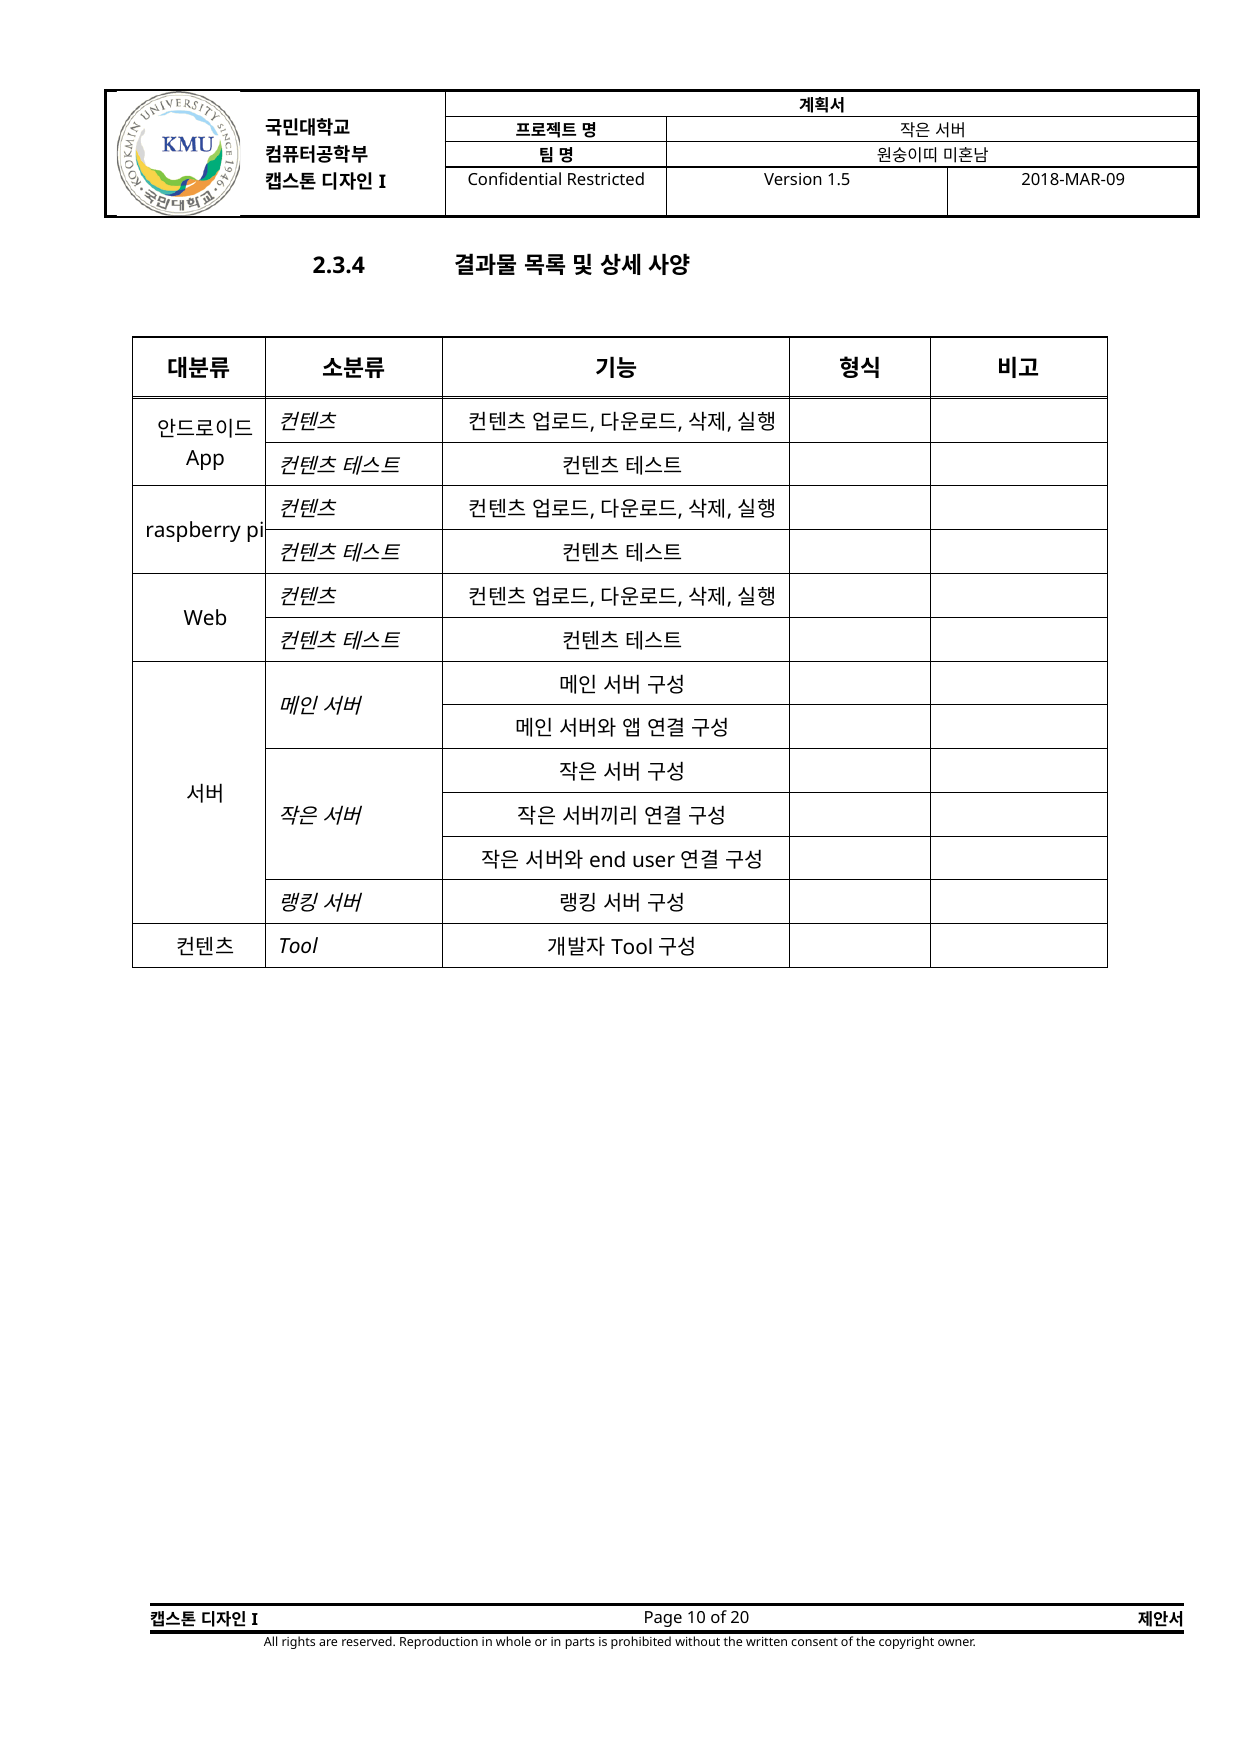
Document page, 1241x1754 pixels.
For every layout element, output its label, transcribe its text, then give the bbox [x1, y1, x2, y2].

table_cell 컨텐츠 [266, 574, 442, 617]
table_cell [931, 662, 1107, 704]
table_cell [790, 618, 930, 661]
table_cell 작은 서버 구성 [443, 749, 789, 792]
table_cell [931, 837, 1107, 879]
table_cell [790, 749, 930, 792]
table_cell [790, 662, 930, 704]
table_header 비고 [931, 338, 1107, 396]
table_cell 메인 서버 [266, 662, 442, 748]
table_cell [790, 486, 930, 529]
table_cell 컨텐츠 업로드, 다운로드, 삭제, 실행 [443, 399, 789, 442]
table_cell [931, 574, 1107, 617]
table_cell raspberry pi [133, 486, 265, 573]
table_cell Web [133, 574, 265, 661]
table_header 소분류 [266, 338, 442, 396]
table_cell [790, 924, 930, 967]
table_header 기능 [443, 338, 789, 396]
table_cell [931, 486, 1107, 529]
table_cell 컨텐츠 [266, 486, 442, 529]
table_cell 컨텐츠 테스트 [443, 618, 789, 661]
table_cell [790, 880, 930, 923]
table_cell 컨텐츠 테스트 [443, 443, 789, 485]
table_cell [790, 530, 930, 573]
table_cell [931, 924, 1107, 967]
table_cell 작은 서버끼리 연결 구성 [443, 793, 789, 836]
table_cell [790, 443, 930, 485]
table_header 형식 [790, 338, 930, 396]
table_cell [931, 399, 1107, 442]
table_cell 안드로이드App [133, 399, 265, 485]
subtitle 결과물 목록 및 상세 사양 [312, 247, 1090, 280]
table_cell [931, 793, 1107, 836]
table_cell Tool [266, 924, 442, 967]
table_cell [790, 837, 930, 879]
table_cell [790, 399, 930, 442]
table_cell 메인 서버와 앱 연결 구성 [443, 705, 789, 748]
table_cell 개발자 Tool 구성 [443, 924, 789, 967]
table_cell 서버 [133, 662, 265, 923]
table_cell 컨텐츠 [133, 924, 265, 967]
table_cell 메인 서버 구성 [443, 662, 789, 704]
table_cell 랭킹 서버 구성 [443, 880, 789, 923]
table_cell 컨텐츠 테스트 [443, 530, 789, 573]
table_cell 컨텐츠 테스트 [266, 443, 442, 485]
table_cell 컨텐츠 테스트 [266, 618, 442, 661]
table_cell 작은 서버와 end user 연결 구성 [443, 837, 789, 879]
table_cell [931, 705, 1107, 748]
table_cell 컨텐츠 업로드, 다운로드, 삭제, 실행 [443, 574, 789, 617]
table_cell [931, 749, 1107, 792]
table_cell 랭킹 서버 [266, 880, 442, 923]
table_cell [931, 880, 1107, 923]
table_cell [931, 443, 1107, 485]
table_cell 작은 서버 [266, 749, 442, 879]
table_cell [931, 618, 1107, 661]
table_cell [931, 530, 1107, 573]
table_cell [790, 574, 930, 617]
table_header 대분류 [133, 338, 265, 396]
table_cell [790, 793, 930, 836]
table_cell 컨텐츠 업로드, 다운로드, 삭제, 실행 [443, 486, 789, 529]
table_cell 컨텐츠 [266, 399, 442, 442]
picture [116, 91, 241, 216]
table_cell [790, 705, 930, 748]
table_cell 컨텐츠 테스트 [266, 530, 442, 573]
